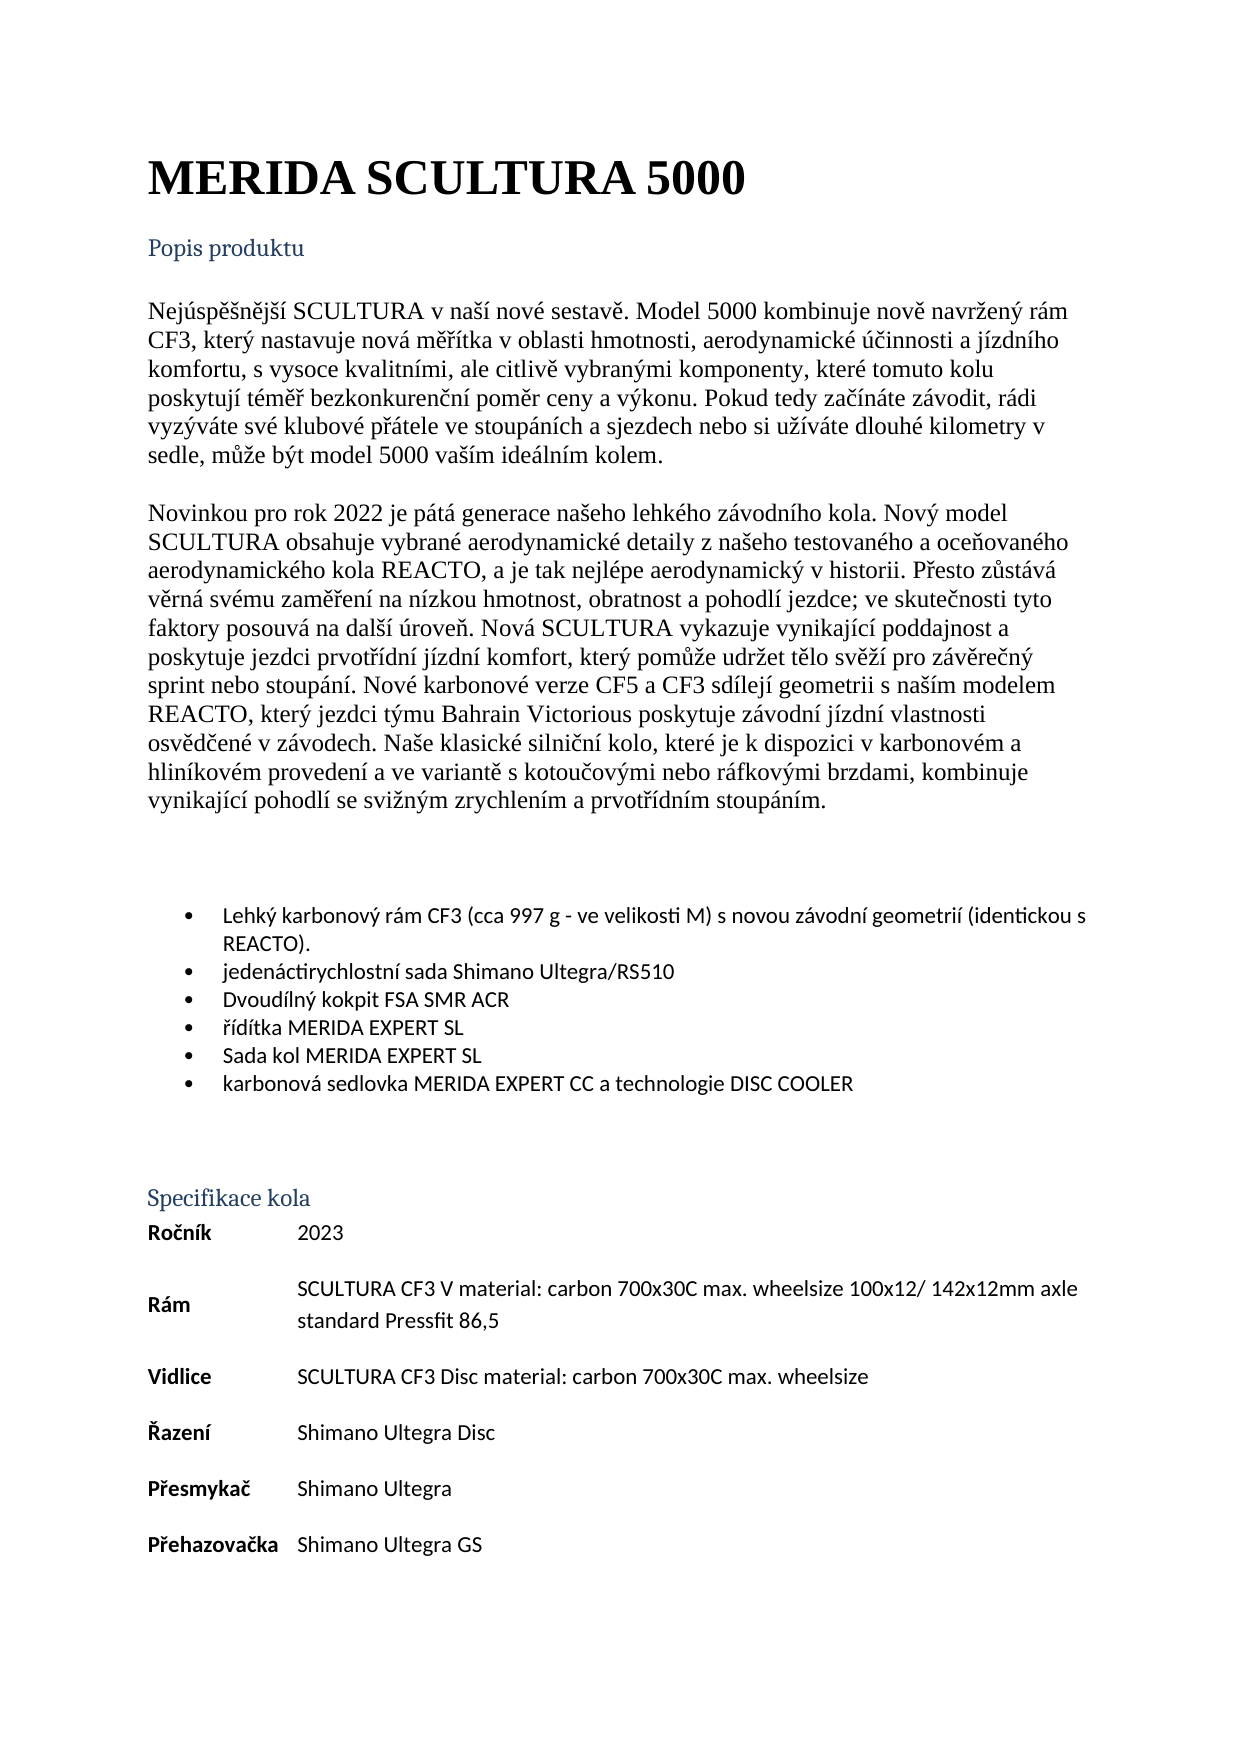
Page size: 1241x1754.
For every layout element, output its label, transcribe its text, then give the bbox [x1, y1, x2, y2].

table_cell SCULTURA CF3 V material: carbon 700x30C max. wheelsize 100x12/ 142x12mm axle standard Pressfit 86,5 [295, 1273, 1100, 1361]
table_cell SCULTURA CF3 Disc material: carbon 700x30C max. wheelsize [295, 1361, 1100, 1417]
table_cell Přesmykač [146, 1473, 295, 1528]
text Novinkou pro rok 2022 je pátá generace našeho lehkého závodního kola. Nový model SCULTURA obsahuje vybrané aerodynamické detaily z našeho testovaného a oceňovaného aerodynamického kola REACTO, a je tak nejlépe aerodynamický v historii. Přesto zůstává věrná svému zaměření na nízkou hmotnost, obratnost a pohodlí jezdce; ve skutečnosti tyto faktory posouvá na další úroveň. Nová SCULTURA vykazuje vynikající poddajnost a poskytuje jezdci prvotřídní jízdní komfort, který pomůže udržet tělo svěží pro závěrečný sprint nebo stoupání. Nové karbonové verze CF5 a CF3 sdílejí geometrii s naším modelem REACTO, který jezdci týmu Bahrain Victorious poskytuje závodní jízdní vlastnosti osvědčené v závodech. Naše klasické silniční kolo, které je k dispozici v karbonovém a hliníkovém provedení a ve variantě s kotoučovými nebo ráfkovými brzdami, kombinuje vynikající pohodlí se svižným zrychlením a prvotřídním stoupáním. [148, 498, 1093, 814]
table_cell Shimano Ultegra GS [295, 1528, 1100, 1584]
subtitle Popis produktu [148, 234, 1093, 263]
table_cell Rám [146, 1273, 295, 1361]
list karbonová sedlovka MERIDA EXPERT CC a technologie DISC COOLER [185, 1069, 1093, 1098]
subtitle Specifikace kola [148, 1184, 1093, 1213]
table_cell Vidlice [146, 1361, 295, 1417]
text Nejúspěšnější SCULTURA v naší nové sestavě. Model 5000 kombinuje nově navržený rám CF3, který nastavuje nová měřítka v oblasti hmotnosti, aerodynamické účinnosti a jízdního komfortu, s vysoce kvalitními, ale citlivě vybranými komponenty, které tomuto kolu poskytují téměř bezkonkurenční poměr ceny a výkonu. Pokud tedy začínáte závodit, rádi vyzýváte své klubové přátele ve stoupáních a sjezdech nebo si užíváte dlouhé kilometry v sedle, může být model 5000 vaším ideálním kolem. [148, 296, 1093, 469]
table_header 2023 [295, 1217, 1100, 1273]
list jedenáctirychlostní sada Shimano Ultegra/RS510 [185, 957, 1093, 986]
list Sada kol MERIDA EXPERT SL [185, 1042, 1093, 1069]
list řídítka MERIDA EXPERT SL [185, 1013, 1093, 1042]
list Dvoudílný kokpit FSA SMR ACR [185, 986, 1093, 1013]
table_cell Přehazovačka [146, 1528, 295, 1584]
list Lehký karbonový rám CF3 (cca 997 g - ve velikosti M) s novou závodní geometrií (identickou s REACTO). [185, 901, 1093, 957]
table_header Ročník [146, 1217, 295, 1273]
table_cell Řazení [146, 1417, 295, 1472]
table_cell Shimano Ultegra [295, 1473, 1100, 1528]
table_cell Shimano Ultegra Disc [295, 1417, 1100, 1472]
text MERIDA SCULTURA 5000 [148, 148, 1093, 205]
